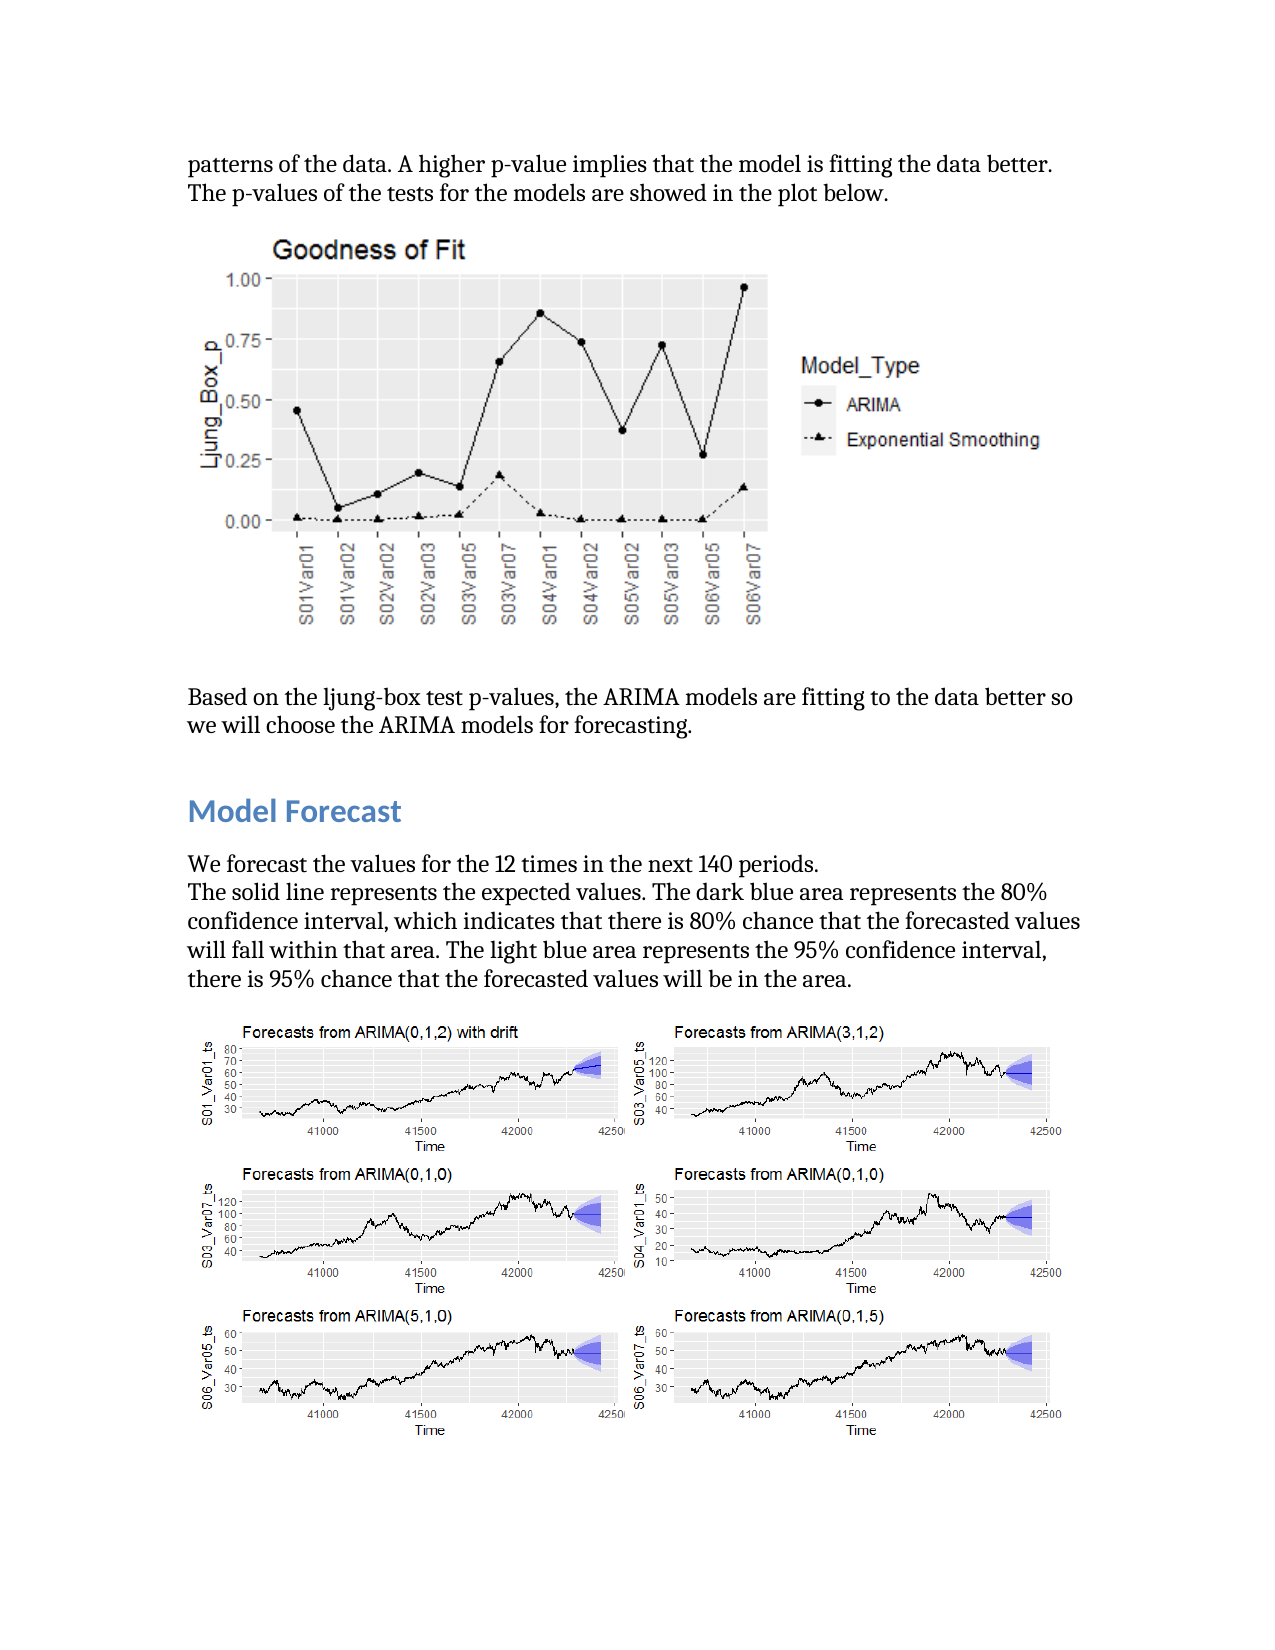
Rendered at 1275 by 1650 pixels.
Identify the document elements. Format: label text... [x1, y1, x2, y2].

subtitle Model Forecast [187, 790, 1087, 831]
picture [187, 226, 1063, 664]
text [187, 150, 1087, 207]
picture [187, 1012, 1063, 1450]
text Based on the ljung-box test p-values, the ARIMA models are fitting to the data better so we will choose the ARIMA models for forecasting. [187, 682, 1087, 740]
text We forecast the values for the 12 times in the next 140 periods. The solid line represents the expected values. The dark blue area represents the 80% confidence interval, which indicates that there is 80% chance that the forecasted values will fall within that area. The light blue area represents the 95% confidence interval, there is 95% chance that the forecasted values will be in the area. [187, 849, 1087, 993]
